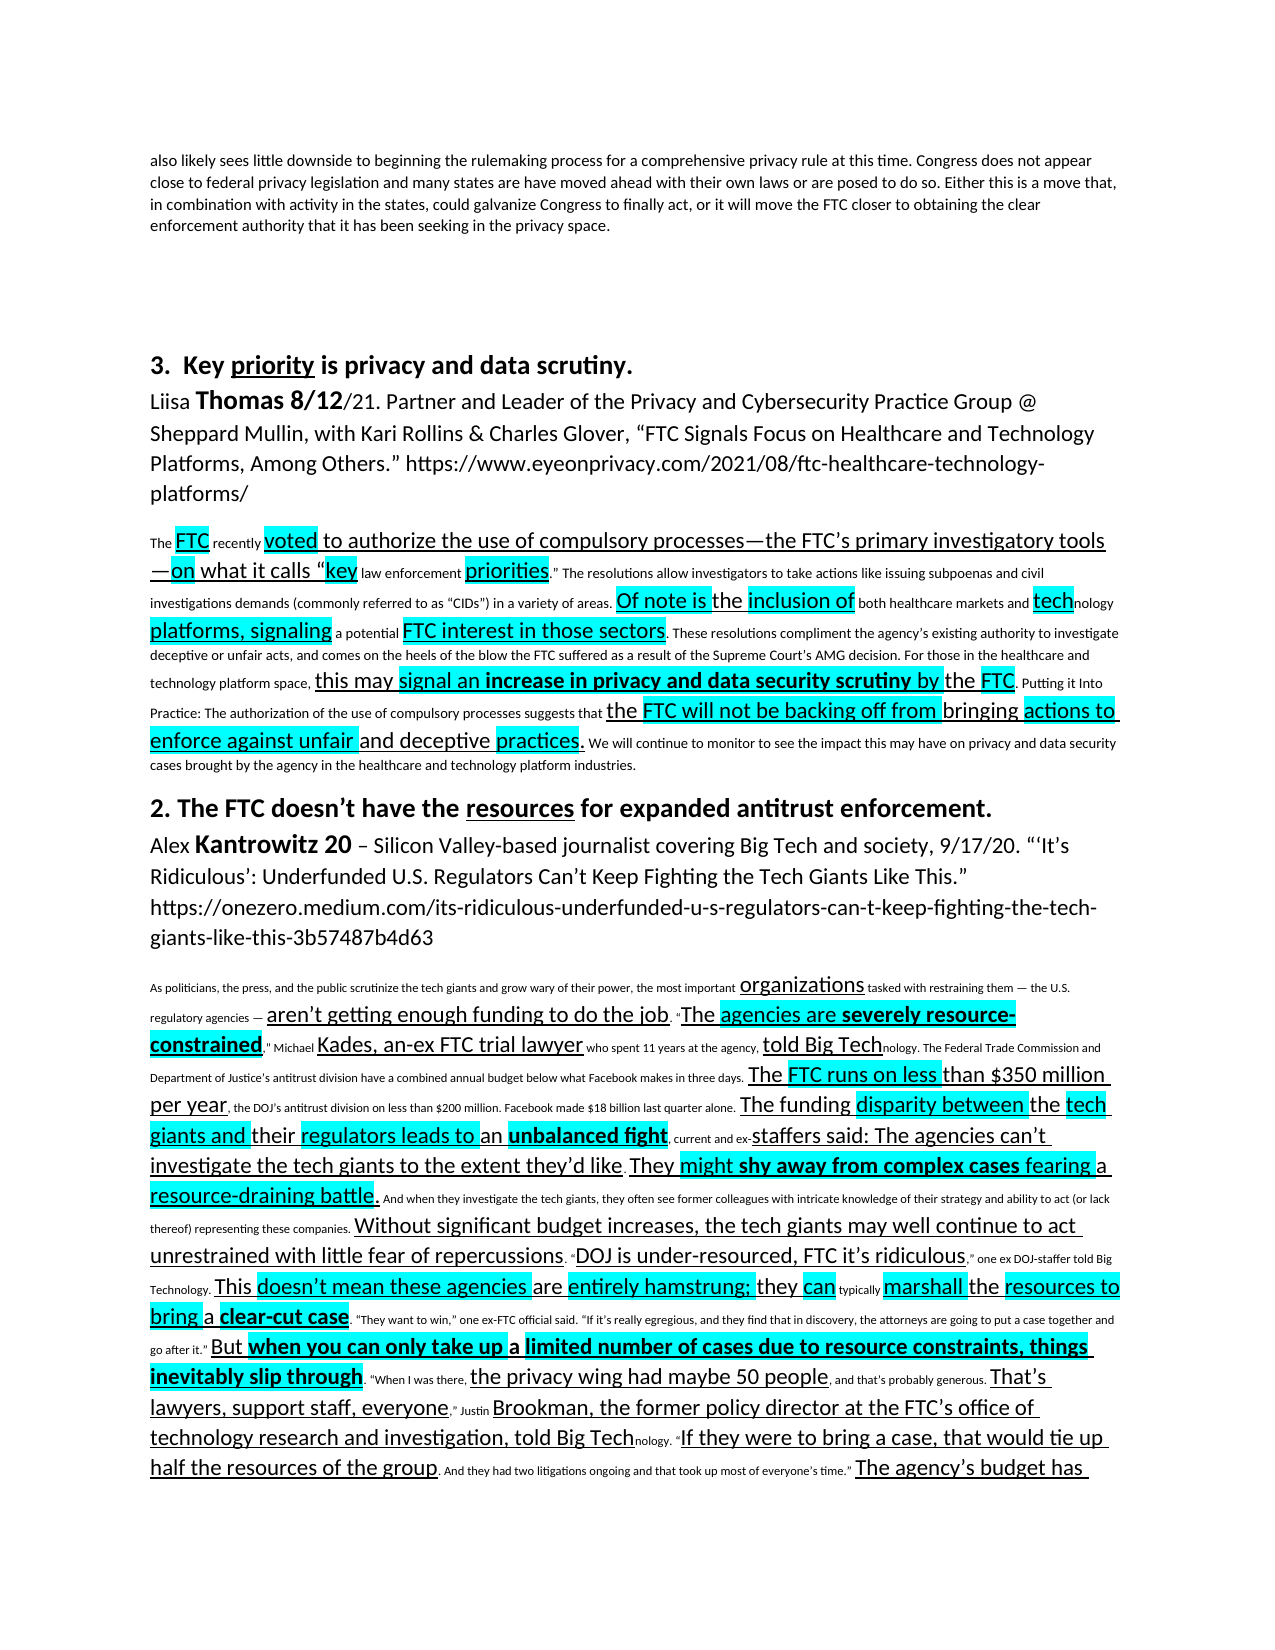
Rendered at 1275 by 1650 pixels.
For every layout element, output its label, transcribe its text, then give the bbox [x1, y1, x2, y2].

subtitle 2. The FTC doesn’t have the resources for expanded antitrust enforcement. [150, 792, 1125, 825]
subtitle 3. Key priority is privacy and data scrutiny. [150, 348, 1125, 381]
text The FTC recently voted to authorize the use of compulsory processes—the FTC’s primary investigatory tools—on what it calls “key law enforcement priorities.” The resolutions allow investigators to take actions like issuing subpoenas and civil investigations demands (commonly referred to as “CIDs”) in a variety of areas. Of note is the inclusion of both healthcare markets and technology platforms, signaling a potential FTC interest in those sectors. These resolutions compliment the agency’s existing authority to investigate deceptive or unfair acts, and comes on the heels of the blow the FTC suffered as a result of the Supreme Court’s AMG decision. For those in the healthcare and technology platform space, this may signal an increase in privacy and data security scrutiny by the FTC. Putting it Into Practice: The authorization of the use of compulsory processes suggests that the FTC will not be backing off from bringing actions to enforce against unfair and deceptive practices. We will continue to monitor to see the impact this may have on privacy and data security cases brought by the agency in the healthcare and technology platform industries. [150, 526, 1125, 774]
text Alex Kantrowitz 20 – Silicon Valley-based journalist covering Big Tech and society, 9/17/20. “‘It’s Ridiculous’: Underfunded U.S. Regulators Can’t Keep Fighting the Tech Giants Like This.” https://onezero.medium.com/its-ridiculous-underfunded-u-s-regulators-can-t-keep-fighting-the-tech-giants-like-this-3b57487b4d63 [150, 827, 1125, 951]
text Liisa Thomas 8/12/21. Partner and Leader of the Privacy and Cybersecurity Practice Group @ Sheppard Mullin, with Kari Rollins & Charles Glover, “FTC Signals Focus on Healthcare and Technology Platforms, Among Others.” https://www.eyeonprivacy.com/2021/08/ftc-healthcare-technology-platforms/ [150, 383, 1125, 507]
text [150, 150, 1125, 236]
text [150, 970, 1125, 1481]
